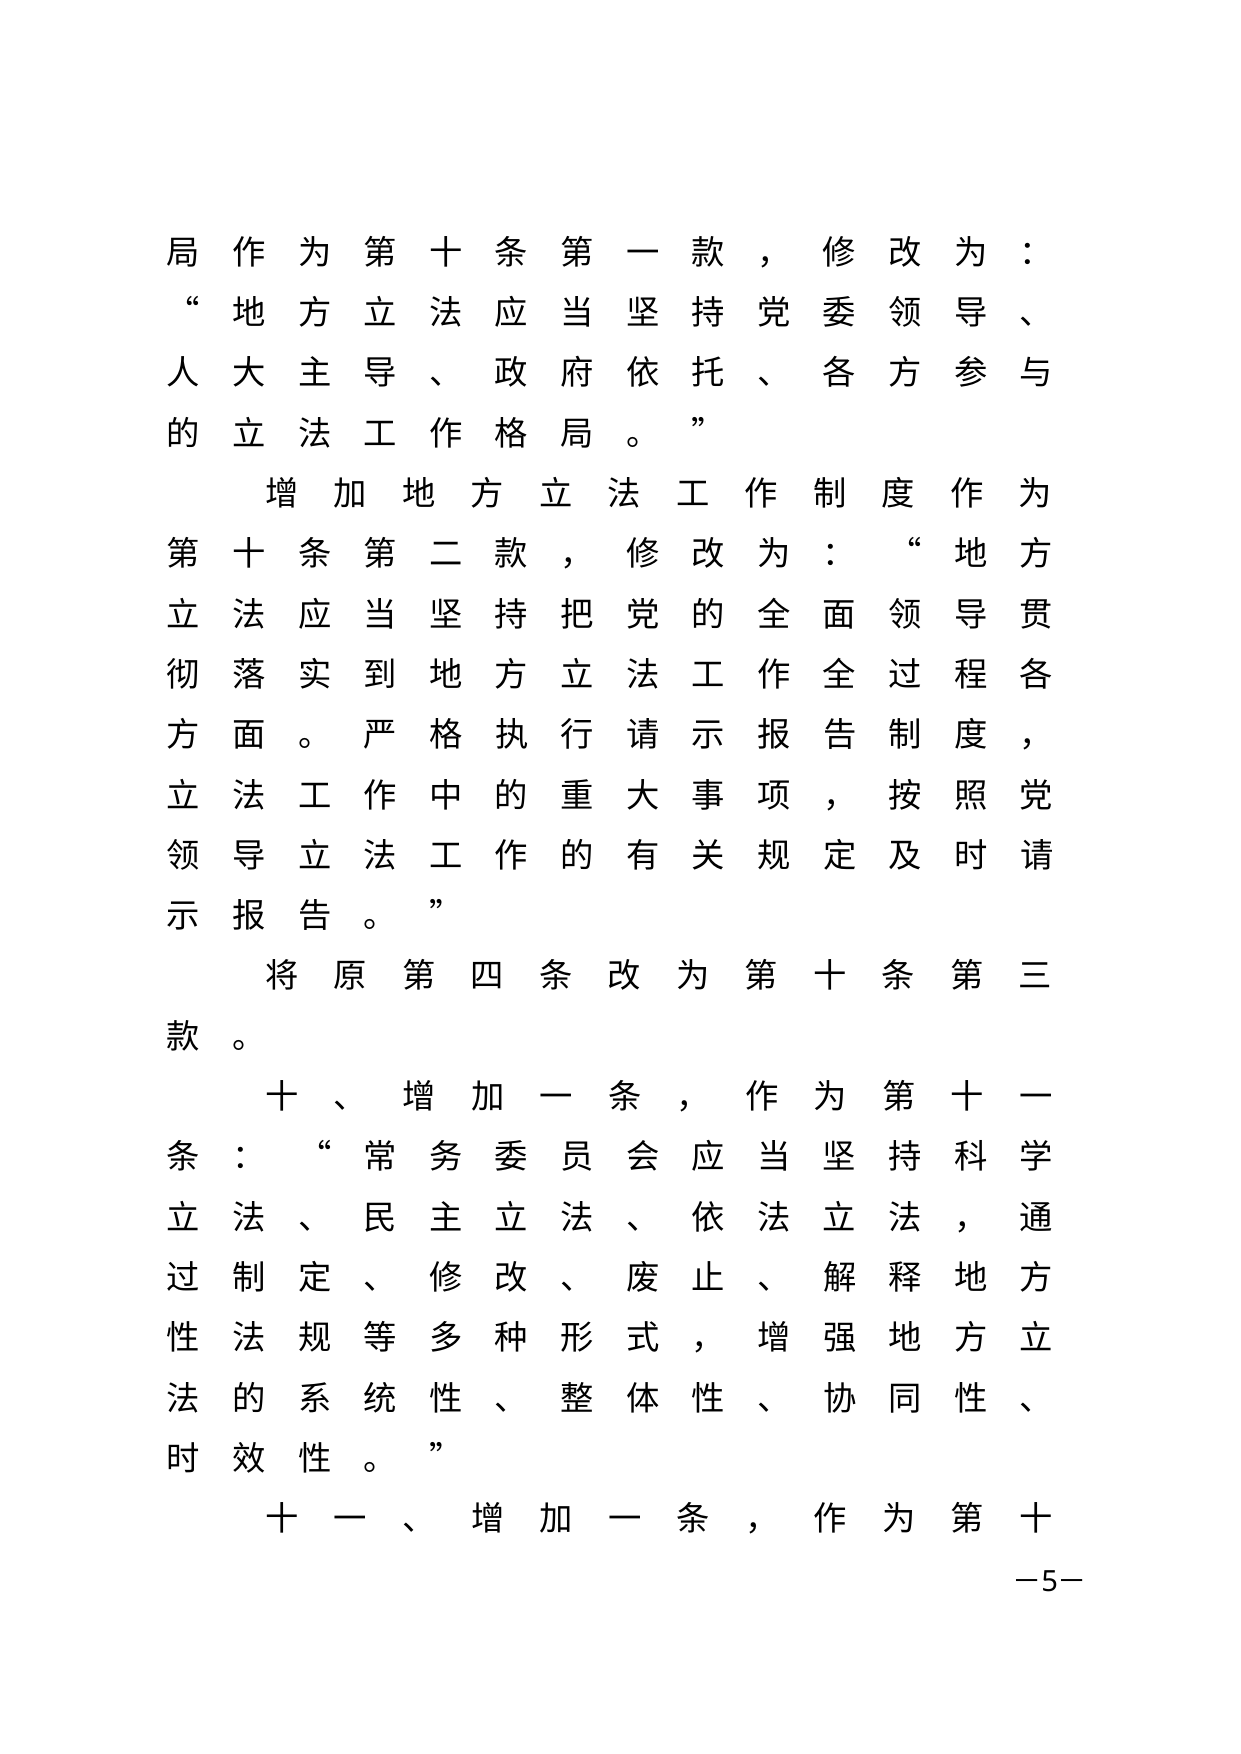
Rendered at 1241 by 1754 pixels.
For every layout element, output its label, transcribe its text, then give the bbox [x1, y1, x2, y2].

list 九、增加地方立法的工作格局作为第十条第一款，修改为：“地方立法应当坚持党委领导、人大主导、政府依托、各方参与的立法工作格局。” [167, 219, 1085, 461]
list 十一、增加一条，作为第十二条：“常务委员会根据实际需要设立基层立法联系点，深入听取基层群众、有关方面对地方性法规草案以及立法工作的意见。” [167, 1486, 1085, 1546]
list 增加地方立法工作制度作为第十条第二款，修改为：“地方立法应当坚持把党的全面领导贯彻落实到地方立法工作全过程各方面。严格执行请示报告制度，立法工作中的重大事项，按照党领导立法工作的有关规定及时请示报告。” [167, 461, 1085, 943]
list 十、增加一条，作为第十一条：“常务委员会应当坚持科学立法、民主立法、依法立法，通过制定、修改、废止、解释地方性法规等多种形式，增强地方立法的系统性、整体性、协同性、时效性。” [167, 1064, 1085, 1486]
list 将原第四条改为第十条第三款。 [167, 943, 1085, 1064]
